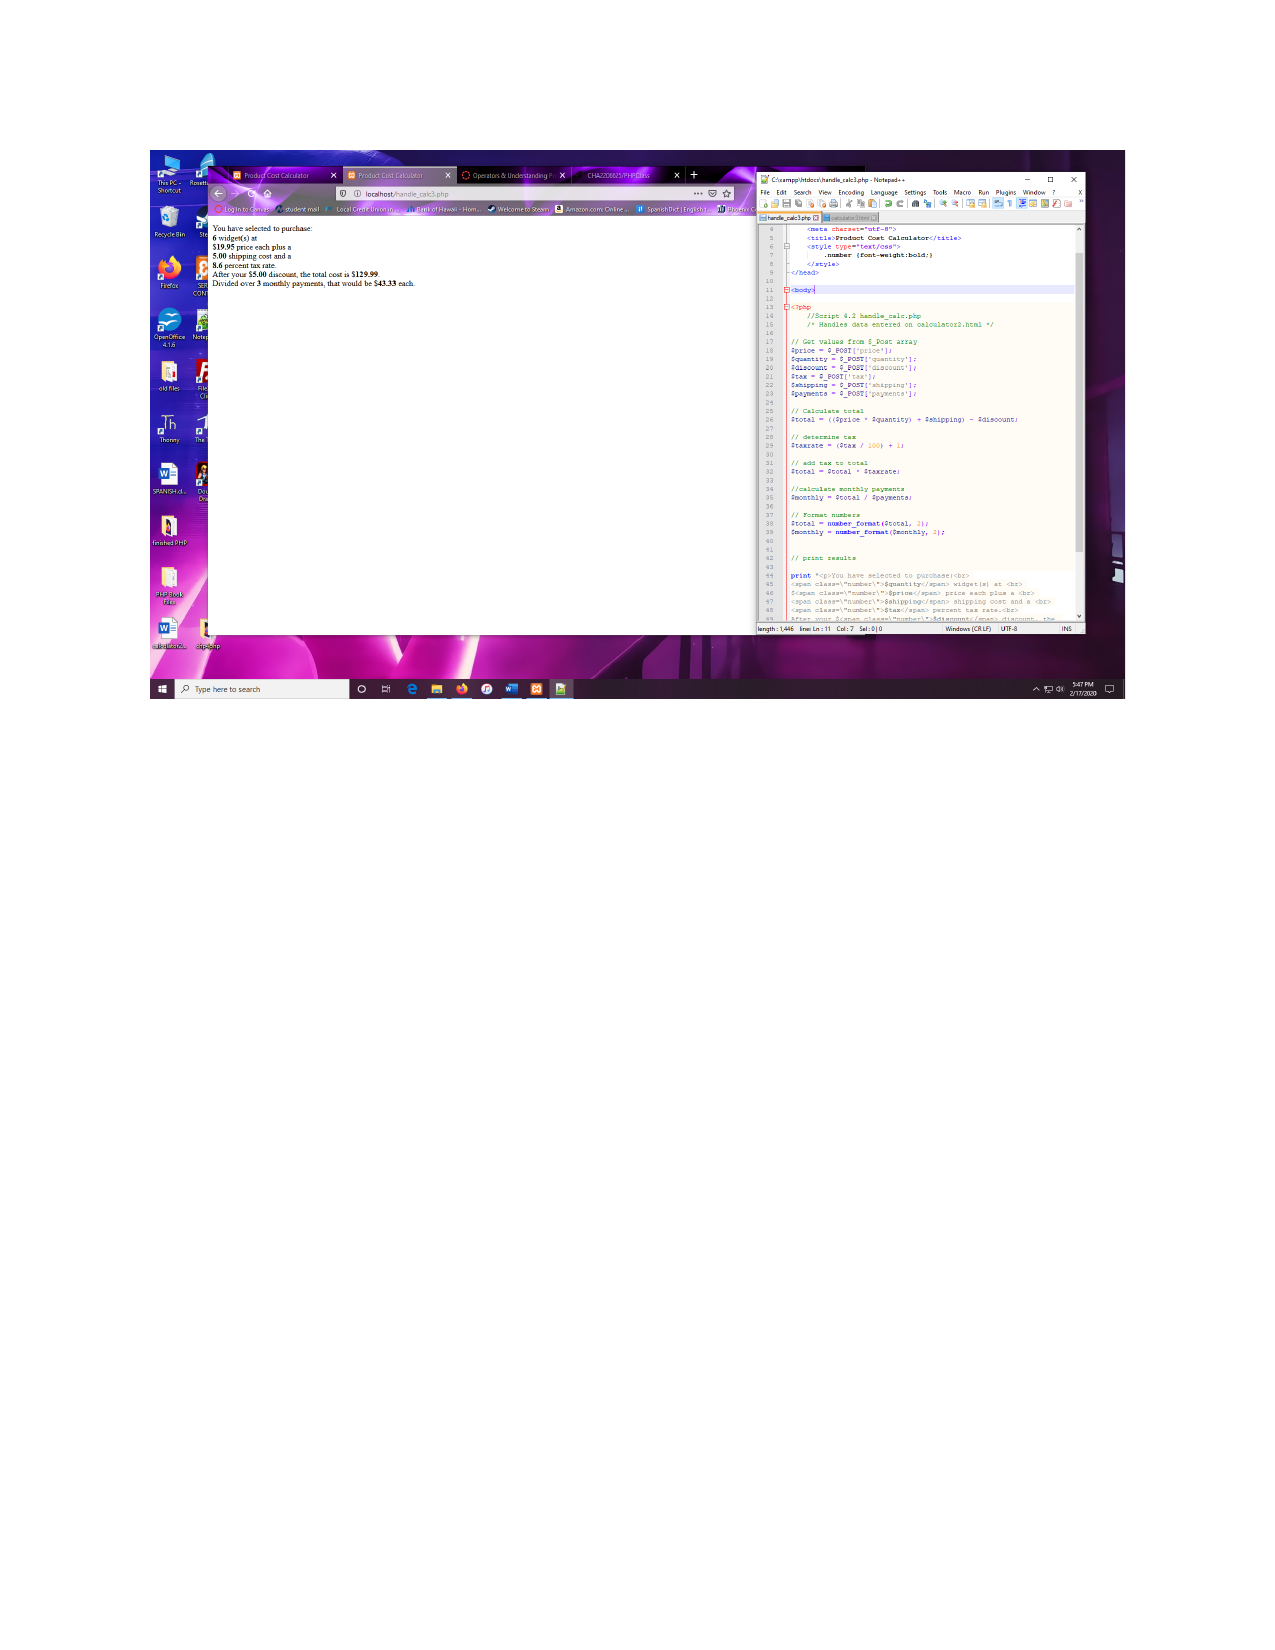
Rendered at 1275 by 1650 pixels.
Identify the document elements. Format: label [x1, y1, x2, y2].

picture [150, 150, 1125, 699]
